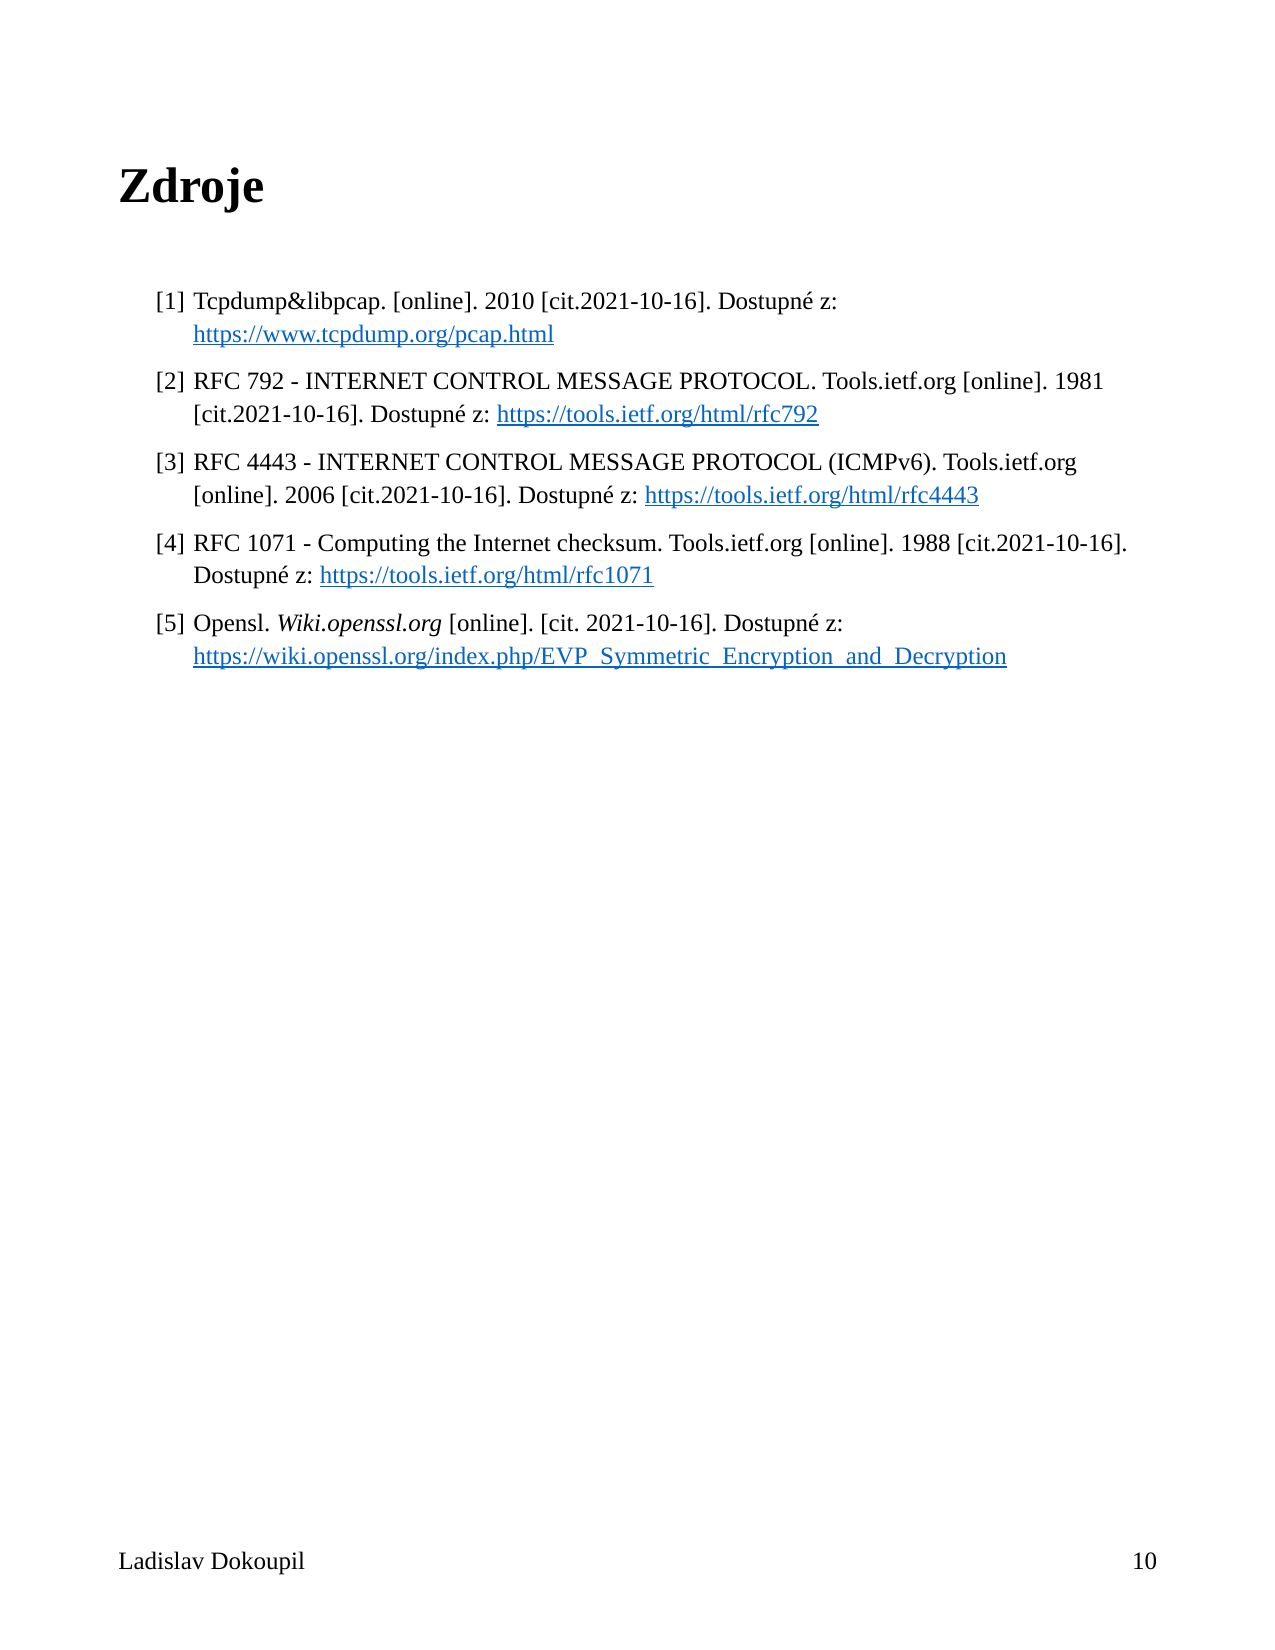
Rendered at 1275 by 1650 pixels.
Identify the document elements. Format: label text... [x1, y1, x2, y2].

list RFC 792 - INTERNET CONTROL MESSAGE PROTOCOL. Tools.ietf.org [online]. 1981 [cit.2021-10-16]. Dostupné z: https://tools.ietf.org/html/rfc792 [156, 366, 1157, 428]
list Tcpdump&libpcap. [online]. 2010 [cit.2021-10-16]. Dostupné z: https://www.tcpdump.org/pcap.html [156, 286, 1157, 347]
list Opensl. Wiki.openssl.org [online]. [cit. 2021-10-16]. Dostupné z: https://wiki.openssl.org/index.php/EVP_Symmetric_Encryption_and_Decryption [156, 608, 1157, 670]
subtitle Zdroje [118, 156, 1157, 213]
list RFC 1071 - Computing the Internet checksum. Tools.ietf.org [online]. 1988 [cit.2021-10-16]. Dostupné z: https://tools.ietf.org/html/rfc1071 [156, 528, 1157, 589]
list RFC 4443 - INTERNET CONTROL MESSAGE PROTOCOL (ICMPv6). Tools.ietf.org [online]. 2006 [cit.2021-10-16]. Dostupné z: https://tools.ietf.org/html/rfc4443 [156, 447, 1157, 509]
